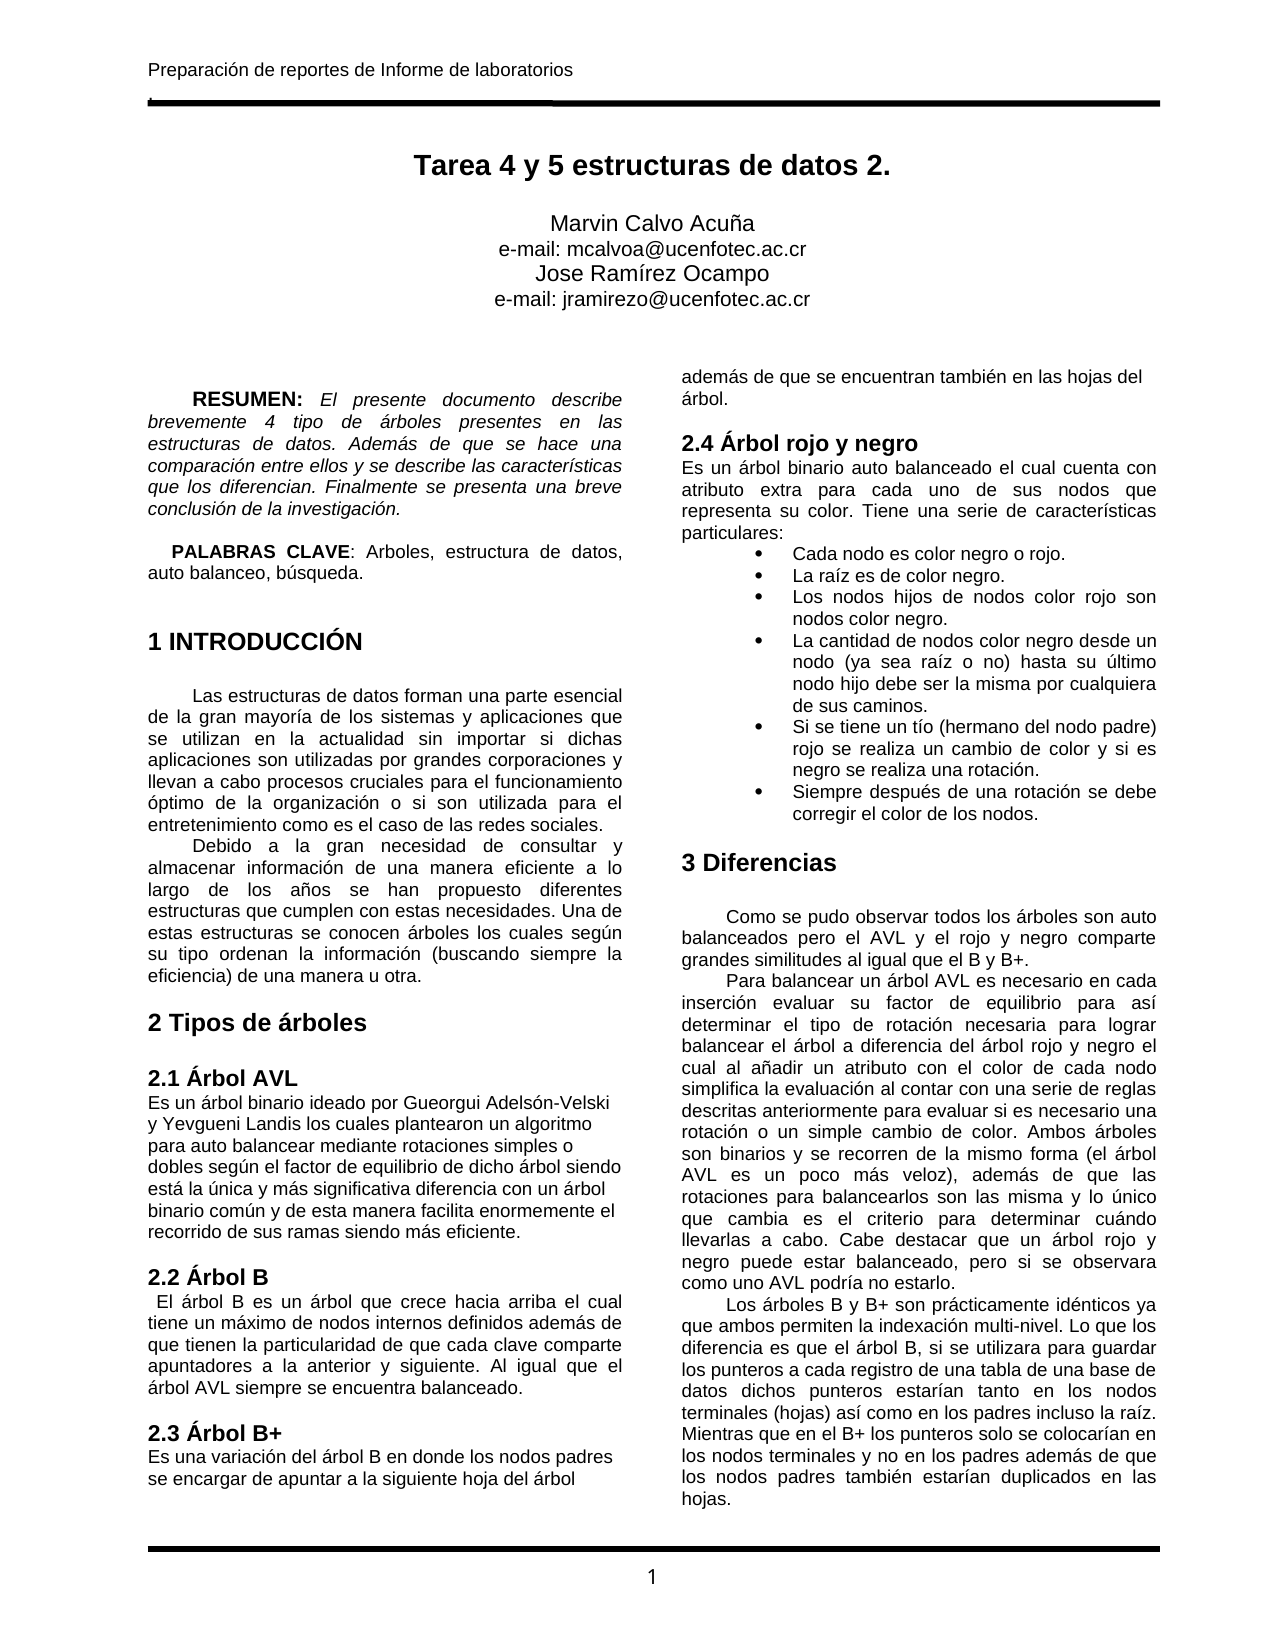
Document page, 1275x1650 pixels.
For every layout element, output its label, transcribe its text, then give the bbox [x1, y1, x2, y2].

text Debido a la gran necesidad de consultar y almacenar información de una manera eficiente a lo largo de los años se han propuesto diferentes estructuras que cumplen con estas necesidades. Una de estas estructuras se conocen árboles los cuales según su tipo ordenan la información (buscando siempre la eficiencia) de una manera u otra. [148, 835, 622, 986]
text PALABRAS CLAVE: Arboles, estructura de datos, auto balanceo, búsqueda. [148, 541, 622, 584]
subtitle Árbol B [148, 1264, 622, 1291]
subtitle Árbol AVL [148, 1065, 622, 1092]
text Marvin Calvo Acuña [148, 210, 1157, 236]
list Si se tiene un tío (hermano del nodo padre) rojo se realiza un cambio de color y si es negro se realiza una rotación. [755, 716, 1157, 781]
subtitle INTRODUCCIÓN [148, 627, 622, 656]
text RESUMEN: El presente documento describe brevemente 4 tipo de árboles presentes en las estructuras de datos. Además de que se hace una comparación entre ellos y se describe las características que los diferencian. Finalmente se presenta una breve conclusión de la investigación. [148, 387, 622, 519]
subtitle Tipos de árboles [148, 1008, 622, 1037]
text Para balancear un árbol AVL es necesario en cada inserción evaluar su factor de equilibrio para así determinar el tipo de rotación necesaria para lograr balancear el árbol a diferencia del árbol rojo y negro el cual al añadir un atributo con el color de cada nodo simplifica la evaluación al contar con una serie de reglas descritas anteriormente para evaluar si es necesario una rotación o un simple cambio de color. Ambos árboles son binarios y se recorren de la mismo forma (el árbol AVL es un poco más veloz), además de que las rotaciones para balancearlos son las misma y lo único que cambia es el criterio para determinar cuándo llevarlas a cabo. Cabe destacar que un árbol rojo y negro puede estar balanceado, pero si se observara como uno AVL podría no estarlo. [681, 970, 1157, 1294]
text Es una variación del árbol B en donde los nodos padres se encargar de apuntar a la siguiente hoja del árbol además de que se encuentran también en las hojas del árbol. [148, 1446, 622, 1489]
text El árbol B es un árbol que crece hacia arriba el cual tiene un máximo de nodos internos definidos además de que tienen la particularidad de que cada clave comparte apuntadores a la anterior y siguiente. Al igual que el árbol AVL siempre se encuentra balanceado. [148, 1291, 622, 1398]
text e-mail: mcalvoa@ucenfotec.ac.cr [148, 236, 1157, 260]
subtitle Árbol rojo y negro [681, 430, 1157, 457]
text Es una variación del árbol B en donde los nodos padres se encargar de apuntar a la siguiente hoja del árbol además de que se encuentran también en las hojas del árbol. [681, 366, 1157, 409]
list Siempre después de una rotación se debe corregir el color de los nodos. [755, 781, 1157, 824]
list Los nodos hijos de nodos color rojo son nodos color negro. [755, 586, 1157, 629]
text Jose Ramírez Ocampo [148, 260, 1157, 287]
subtitle Diferencias [681, 848, 1157, 877]
list La cantidad de nodos color negro desde un nodo (ya sea raíz o no) hasta su último nodo hijo debe ser la misma por cualquiera de sus caminos. [755, 629, 1157, 716]
text e-mail: jramirezo@ucenfotec.ac.cr [148, 287, 1157, 311]
subtitle Árbol B+ [148, 1420, 622, 1446]
list La raíz es de color negro. [755, 565, 1157, 586]
text Las estructuras de datos forman una parte esencial de la gran mayoría de los sistemas y aplicaciones que se utilizan en la actualidad sin importar si dichas aplicaciones son utilizadas por grandes corporaciones y llevan a cabo procesos cruciales para el funcionamiento óptimo de la organización o si son utilizada para el entretenimiento como es el caso de las redes sociales. [148, 684, 622, 835]
text Como se pudo observar todos los árboles son auto balanceados pero el AVL y el rojo y negro comparte grandes similitudes al igual que el B y B+. [681, 906, 1157, 970]
list Cada nodo es color negro o rojo. [755, 543, 1157, 565]
text Es un árbol binario auto balanceado el cual cuenta con atributo extra para cada uno de sus nodos que representa su color. Tiene una serie de características particulares: [681, 457, 1157, 543]
text Los árboles B y B+ son prácticamente idénticos ya que ambos permiten la indexación multi-nivel. Lo que los diferencia es que el árbol B, si se utilizara para guardar los punteros a cada registro de una tabla de una base de datos dichos punteros estarían tanto en los nodos terminales (hojas) así como en los padres incluso la raíz. Mientras que en el B+ los punteros solo se colocarían en los nodos terminales y no en los padres además de que los nodos padres también estarían duplicados en las hojas. [681, 1294, 1157, 1509]
text Tarea 4 y 5 estructuras de datos 2. [148, 148, 1157, 181]
text Es un árbol binario ideado por Gueorgui Adelsón-Velski y Yevgueni Landis los cuales plantearon un algoritmo para auto balancear mediante rotaciones simples o dobles según el factor de equilibrio de dicho árbol siendo está la única y más significativa diferencia con un árbol binario común y de esta manera facilita enormemente el recorrido de sus ramas siendo más eficiente. [148, 1092, 622, 1243]
